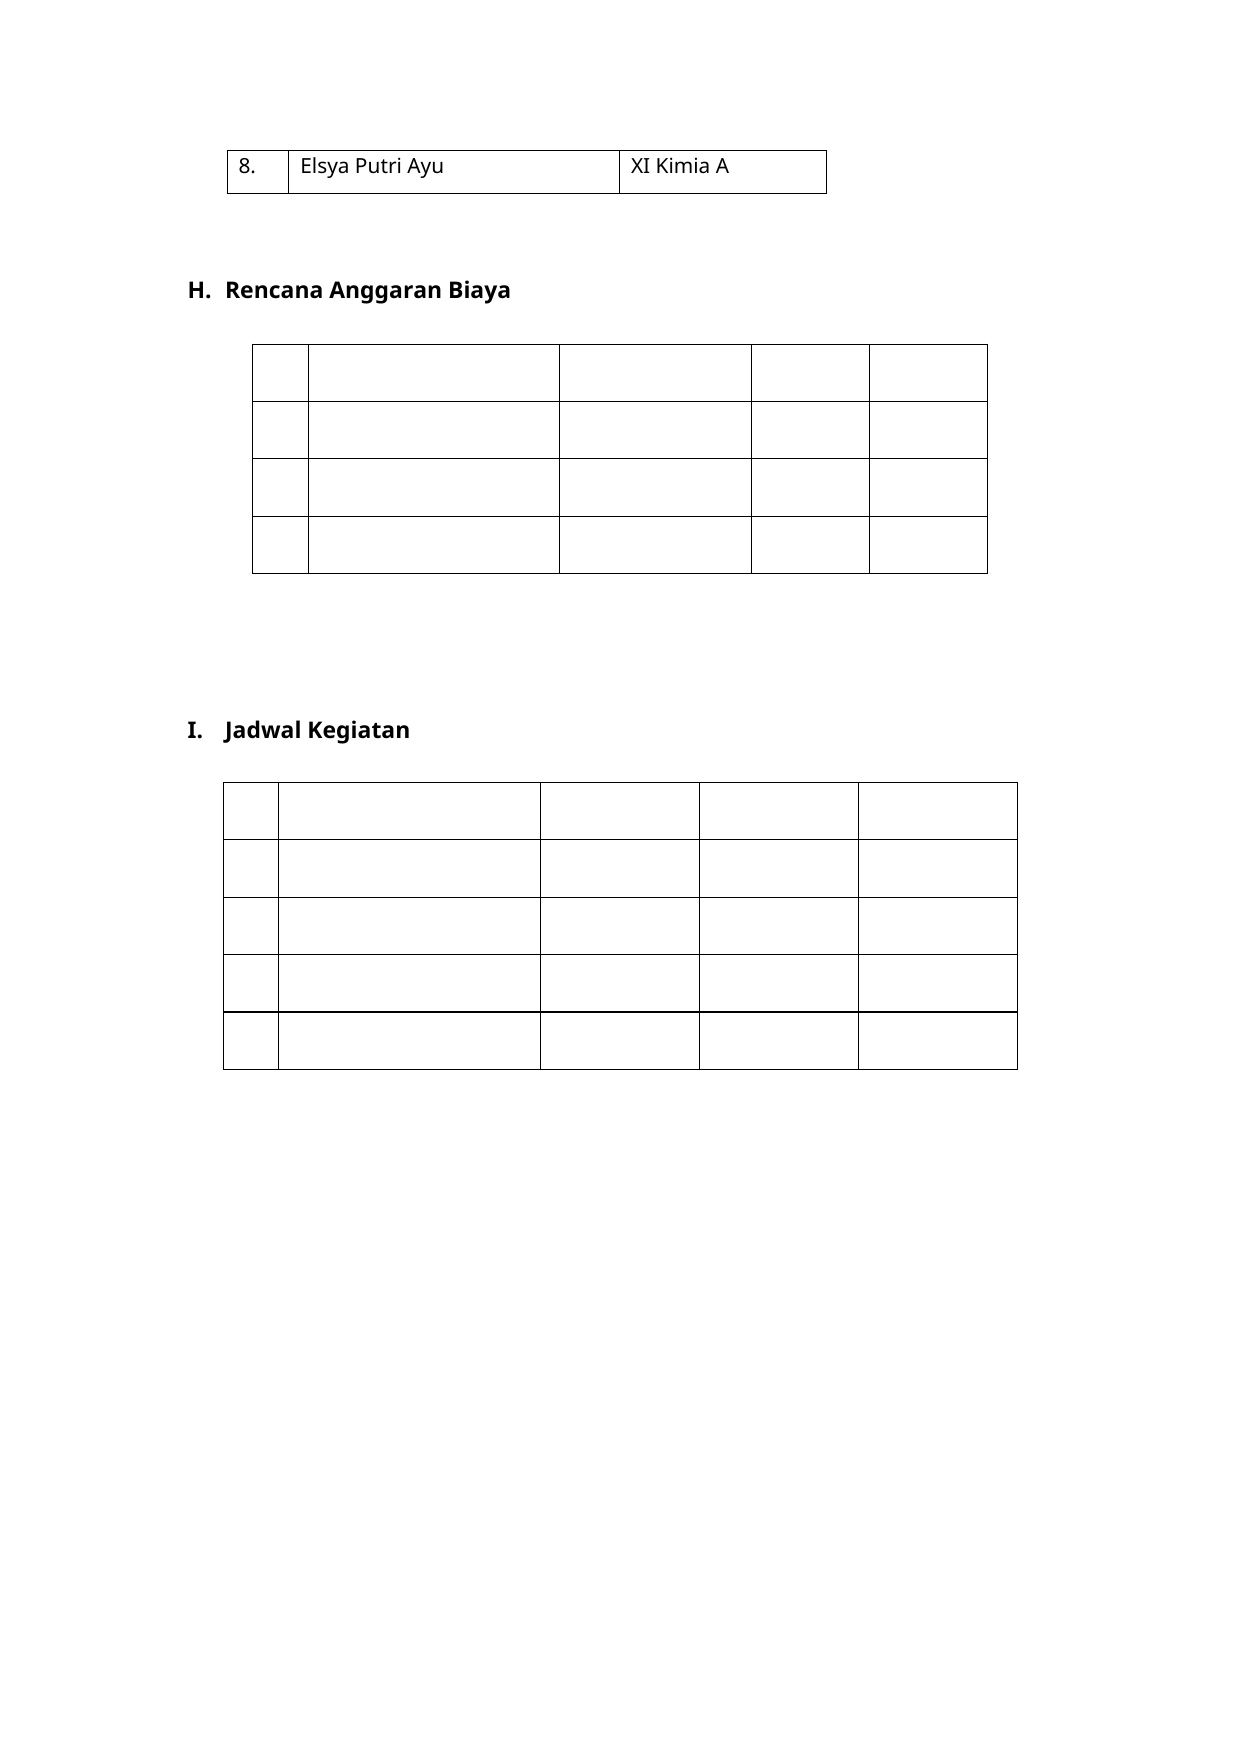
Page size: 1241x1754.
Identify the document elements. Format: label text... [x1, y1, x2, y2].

table_cell [541, 898, 699, 954]
table_cell [253, 517, 308, 573]
table_cell XI Kimia A [620, 151, 826, 193]
table_cell [541, 840, 699, 897]
table_cell [700, 1013, 858, 1069]
table_header [859, 783, 1017, 839]
table_cell [279, 955, 540, 1011]
table_cell Elsya Putri Ayu [289, 151, 619, 193]
table_cell [309, 402, 559, 458]
table_cell [560, 517, 751, 573]
table_cell [253, 402, 308, 458]
table_cell [279, 1013, 540, 1069]
table_cell [700, 955, 858, 1011]
table_cell [859, 898, 1017, 954]
table_header [253, 345, 308, 401]
table_cell [870, 517, 987, 573]
table_cell 8. [228, 151, 288, 193]
table_cell [870, 402, 987, 458]
table_cell [752, 459, 869, 516]
table_cell [859, 840, 1017, 897]
table_cell [859, 1013, 1017, 1069]
table_header [560, 345, 751, 401]
table_cell [870, 459, 987, 516]
table_header [309, 345, 559, 401]
table_cell [224, 840, 278, 897]
table_cell [279, 840, 540, 897]
table_cell [224, 955, 278, 1011]
list Rencana Anggaran Biaya [187, 274, 1090, 305]
table_cell [224, 898, 278, 954]
table_cell [541, 1013, 699, 1069]
table_cell [279, 898, 540, 954]
table_header [752, 345, 869, 401]
table_cell [309, 517, 559, 573]
table_cell [560, 459, 751, 516]
table_cell [224, 1013, 278, 1069]
table_cell [560, 402, 751, 458]
table_cell [859, 955, 1017, 1011]
list Jadwal Kegiatan [187, 714, 1090, 745]
table_header [279, 783, 540, 839]
table_header [541, 783, 699, 839]
table_header [870, 345, 987, 401]
table_cell [700, 840, 858, 897]
table_cell [752, 402, 869, 458]
table_cell [309, 459, 559, 516]
table_cell [253, 459, 308, 516]
table_header [700, 783, 858, 839]
table_header [224, 783, 278, 839]
table_cell [700, 898, 858, 954]
table_cell [752, 517, 869, 573]
table_cell [541, 955, 699, 1011]
